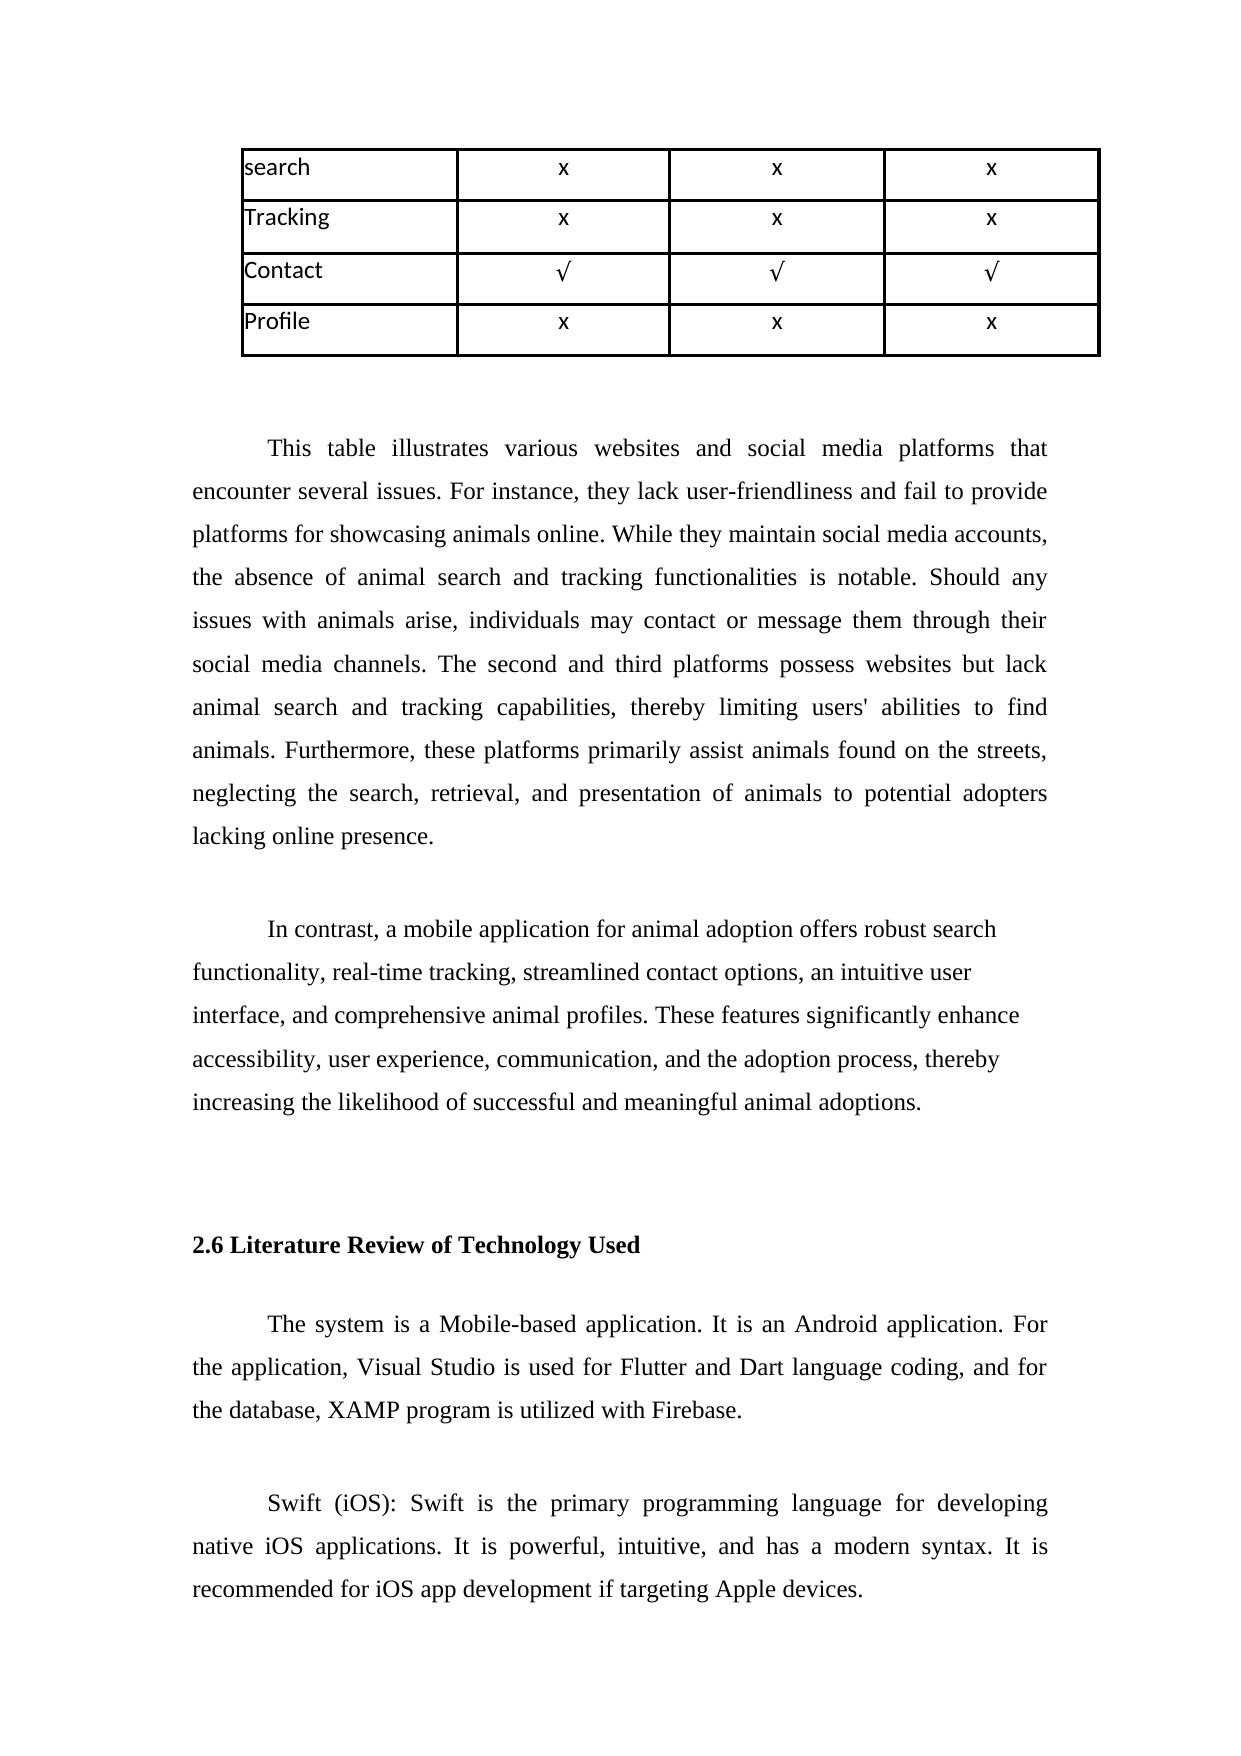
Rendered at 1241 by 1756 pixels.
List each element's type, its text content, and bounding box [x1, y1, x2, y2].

table_cell x [671, 306, 883, 353]
table_cell search [244, 151, 456, 198]
table_cell x [886, 306, 1097, 353]
list 2.6 Literature Review of Technology Used [117, 1230, 1048, 1259]
table_cell x [459, 151, 668, 198]
text In contrast, a mobile application for animal adoption offers robust search functionality, real-time tracking, streamlined contact options, an intuitive user interface, and comprehensive animal profiles. These features significantly enhance accessibility, user experience, communication, and the adoption process, thereby increasing the likelihood of successful and meaningful animal adoptions. [192, 914, 1048, 1116]
table_cell x [671, 202, 883, 252]
table_cell x [886, 202, 1097, 252]
text Swift (iOS): Swift is the primary programming language for developing native iOS applications. It is powerful, intuitive, and has a modern syntax. It is recommended for iOS app development if targeting Apple devices. [192, 1488, 1048, 1603]
table_cell √ [671, 255, 883, 302]
text This table illustrates various websites and social media platforms that encounter several issues. For instance, they lack user-friendliness and fail to provide platforms for showcasing animals online. While they maintain social media accounts, the absence of animal search and tracking functionalities is notable. Should any issues with animals arise, individuals may contact or message them through their social media channels. The second and third platforms possess websites but lack animal search and tracking capabilities, thereby limiting users' abilities to find animals. Furthermore, these platforms primarily assist animals found on the streets, neglecting the search, retrieval, and presentation of animals to potential adopters lacking online presence. [192, 433, 1048, 850]
table_cell Tracking [244, 202, 456, 252]
table_cell Contact [244, 255, 456, 302]
text The system is a Mobile-based application. It is an Android application. For the application, Visual Studio is used for Flutter and Dart language coding, and for the database, XAMP program is utilized with Firebase. [192, 1309, 1048, 1424]
table_cell x [886, 151, 1097, 198]
table_cell x [459, 306, 668, 353]
table_cell x [459, 202, 668, 252]
table_cell √ [459, 255, 668, 302]
table_cell x [671, 151, 883, 198]
table_cell Profile [244, 306, 456, 353]
table_cell √ [886, 255, 1097, 302]
